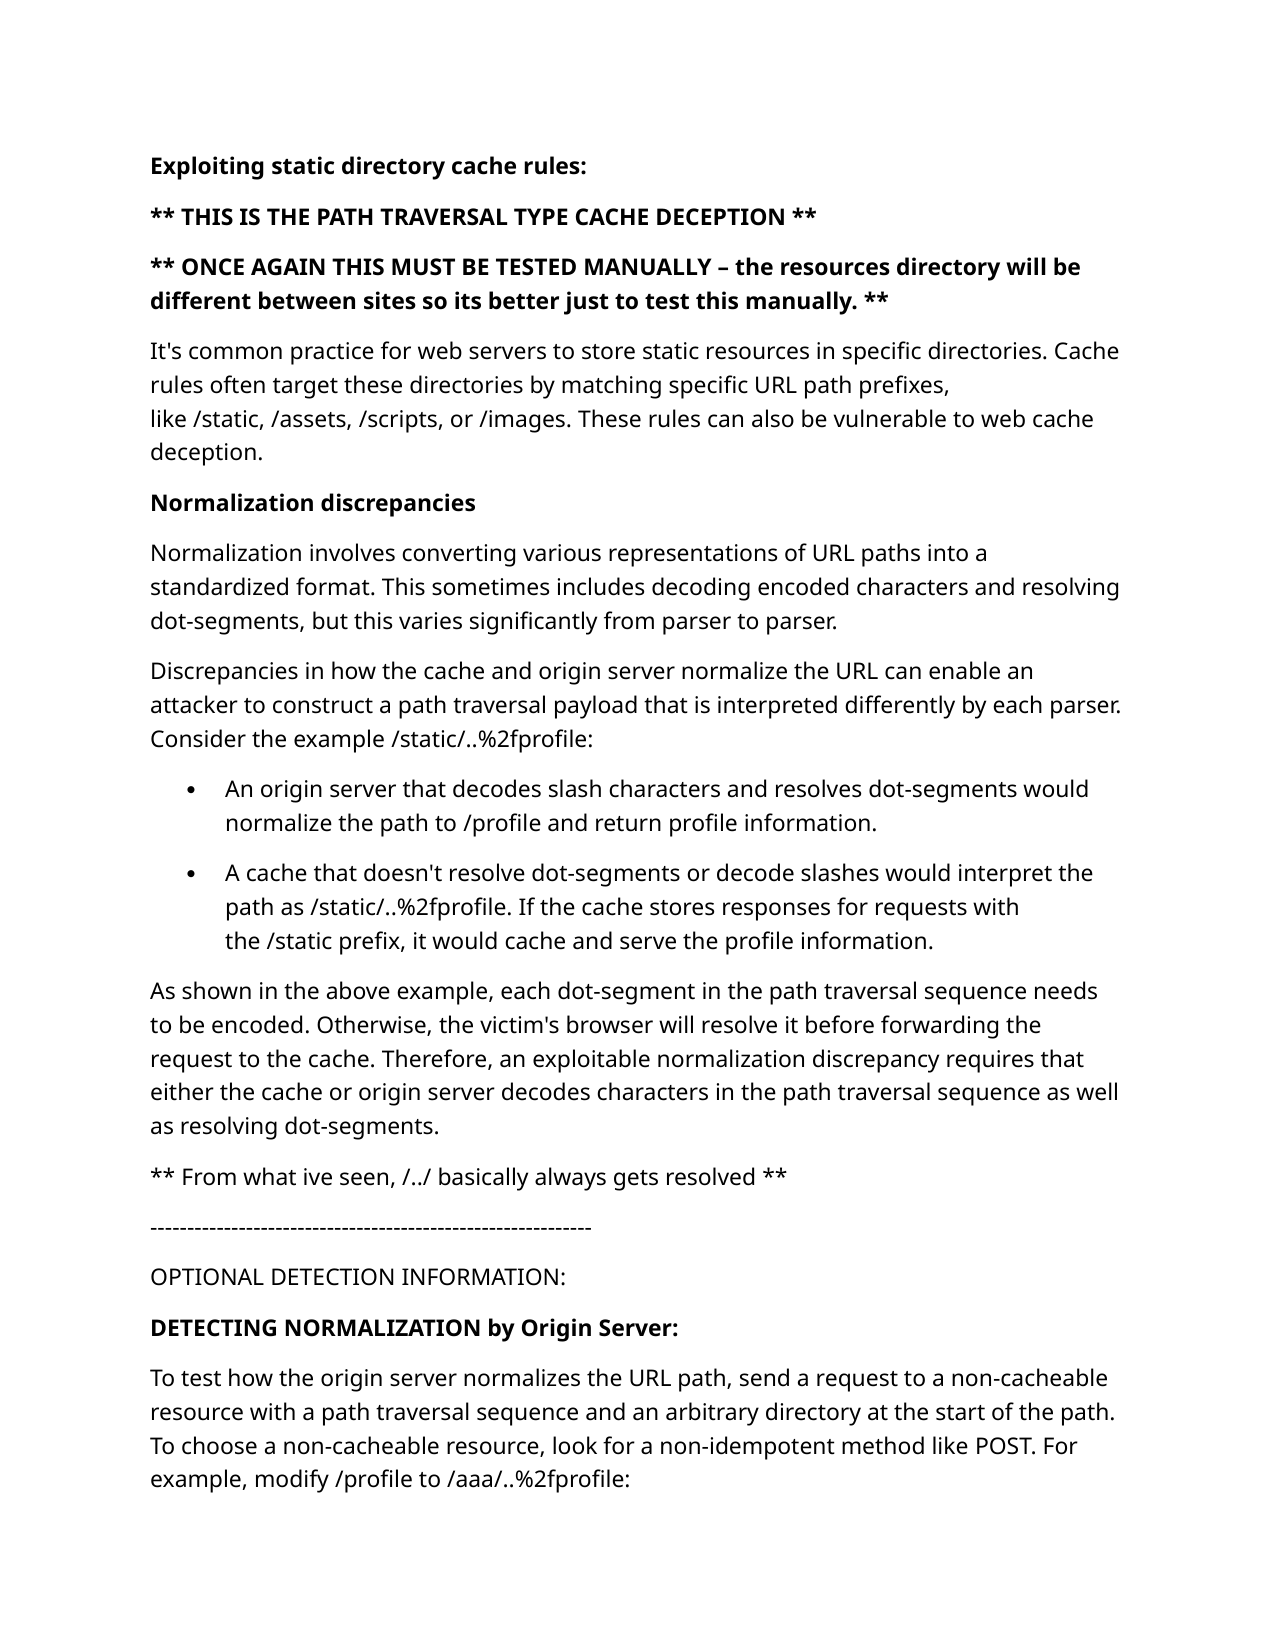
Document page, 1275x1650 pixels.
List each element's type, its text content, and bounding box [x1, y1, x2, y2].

text Normalization discrepancies [150, 487, 1125, 518]
list A cache that doesn't resolve dot-segments or decode slashes would interpret the path as /static/..%2fprofile. If the cache stores responses for requests with the /static prefix, it would cache and serve the profile information. [187, 857, 1125, 956]
text ** ONCE AGAIN THIS MUST BE TESTED MANUALLY – the resources directory will be different between sites so its better just to test this manually. ** [150, 251, 1125, 316]
text It's common practice for web servers to store static resources in specific directories. Cache rules often target these directories by matching specific URL path prefixes, like /static, /assets, /scripts, or /images. These rules can also be vulnerable to web cache deception. [150, 335, 1125, 467]
text DETECTING NORMALIZATION by Origin Server: [150, 1312, 1125, 1343]
text ------------------------------------------------------------ [150, 1211, 1125, 1242]
text As shown in the above example, each dot-segment in the path traversal sequence needs to be encoded. Otherwise, the victim's browser will resolve it before forwarding the request to the cache. Therefore, an exploitable normalization discrepancy requires that either the cache or origin server decodes characters in the path traversal sequence as well as resolving dot-segments. [150, 975, 1125, 1141]
text Exploiting static directory cache rules: [150, 150, 1125, 181]
list An origin server that decodes slash characters and resolves dot-segments would normalize the path to /profile and return profile information. [187, 773, 1125, 838]
text Normalization involves converting various representations of URL paths into a standardized format. This sometimes includes decoding encoded characters and resolving dot-segments, but this varies significantly from parser to parser. [150, 537, 1125, 636]
text OPTIONAL DETECTION INFORMATION: [150, 1261, 1125, 1292]
text ** THIS IS THE PATH TRAVERSAL TYPE CACHE DECEPTION ** [150, 200, 1125, 232]
text To test how the origin server normalizes the URL path, send a request to a non-cacheable resource with a path traversal sequence and an arbitrary directory at the start of the path. To choose a non-cacheable resource, look for a non-idempotent method like POST. For example, modify /profile to /aaa/..%2fprofile: [150, 1362, 1125, 1494]
text ** From what ive seen, /../ basically always gets resolved ** [150, 1160, 1125, 1192]
text Discrepancies in how the cache and origin server normalize the URL can enable an attacker to construct a path traversal payload that is interpreted differently by each parser. Consider the example /static/..%2fprofile: [150, 655, 1125, 754]
